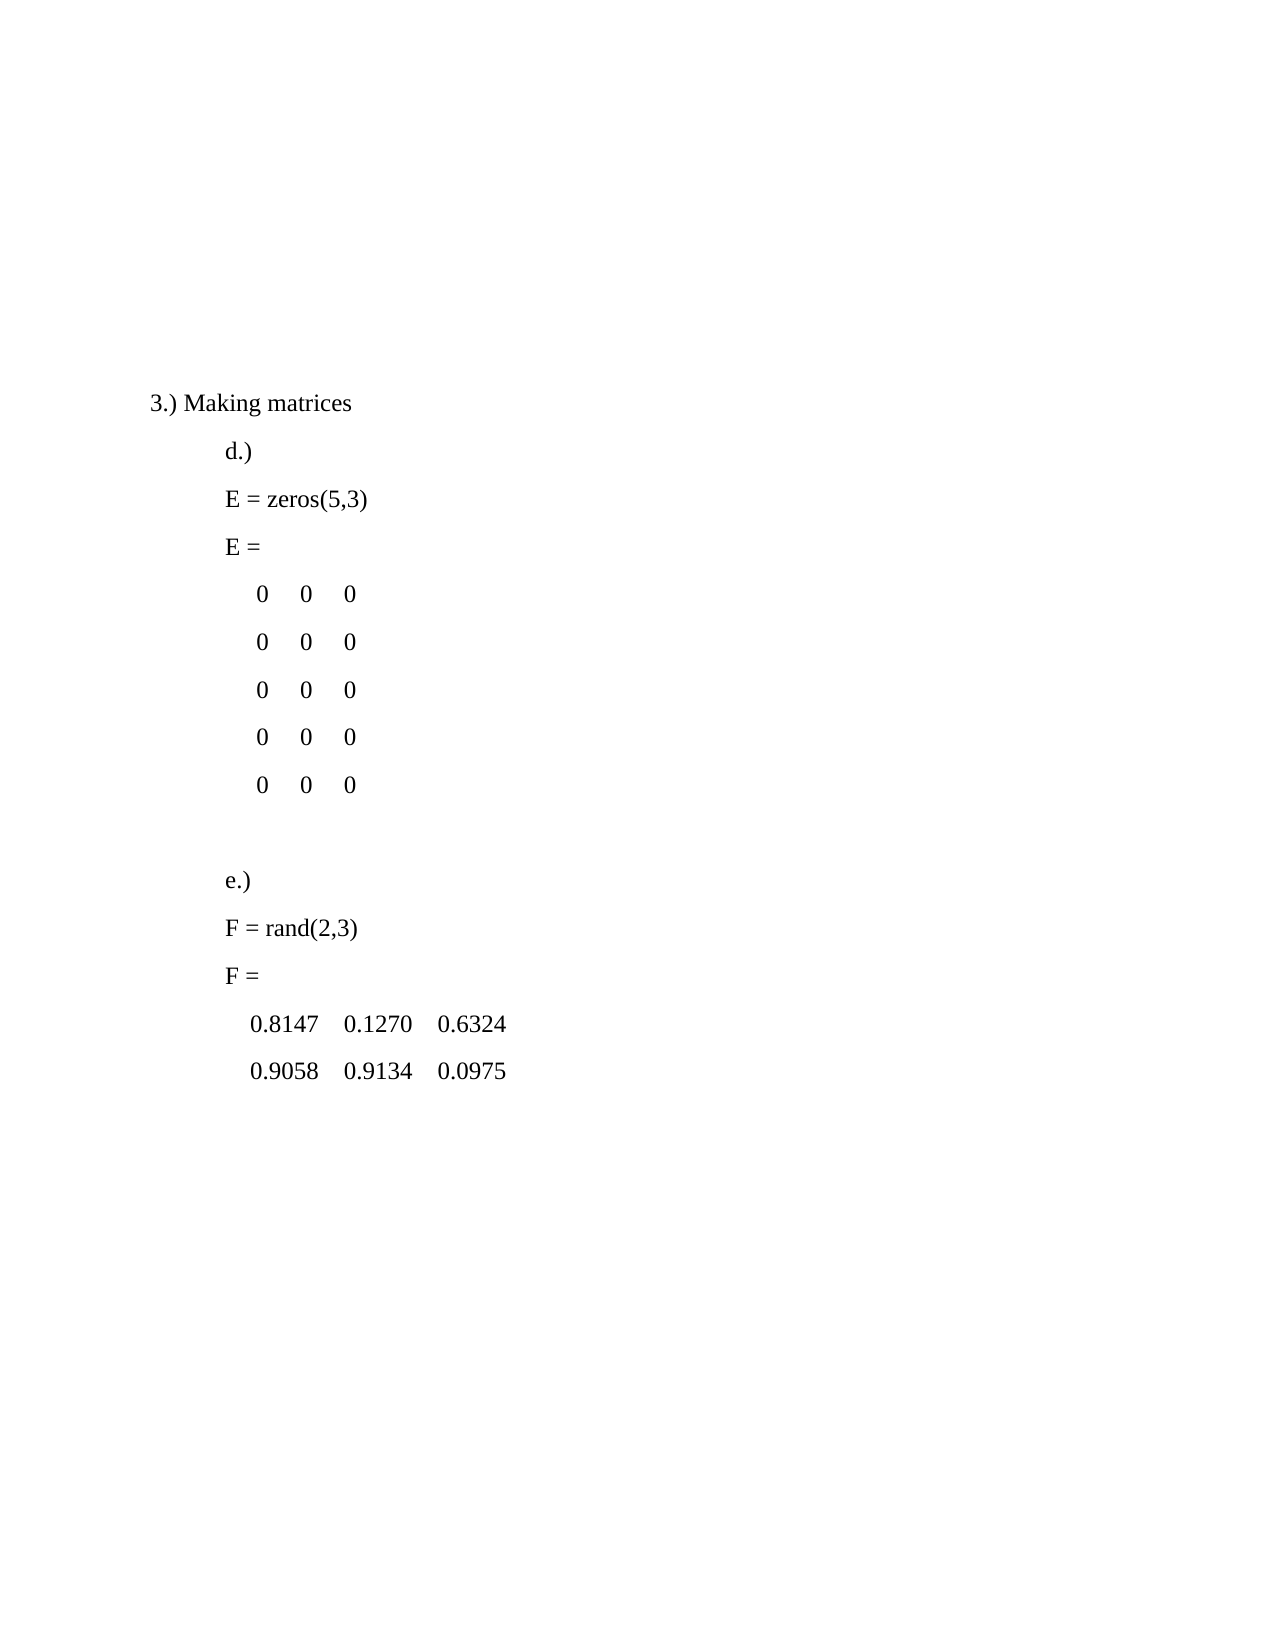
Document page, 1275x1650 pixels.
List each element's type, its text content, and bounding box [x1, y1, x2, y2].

text 0.9058 0.9134 0.0975 [225, 1056, 1125, 1085]
text E = zeros(5,3) [225, 484, 1125, 513]
text e.) [225, 866, 1125, 894]
text d.) [225, 436, 1125, 465]
text F = [225, 961, 1125, 990]
text 0 0 0 [225, 579, 1125, 608]
text 3.) Making matrices [150, 388, 1125, 417]
text E = [225, 532, 1125, 560]
text 0.8147 0.1270 0.6324 [225, 1009, 1125, 1037]
text 0 0 0 [225, 722, 1125, 751]
text 0 0 0 [225, 770, 1125, 799]
text 0 0 0 [225, 627, 1125, 656]
text F = rand(2,3) [225, 913, 1125, 942]
text 0 0 0 [225, 675, 1125, 703]
